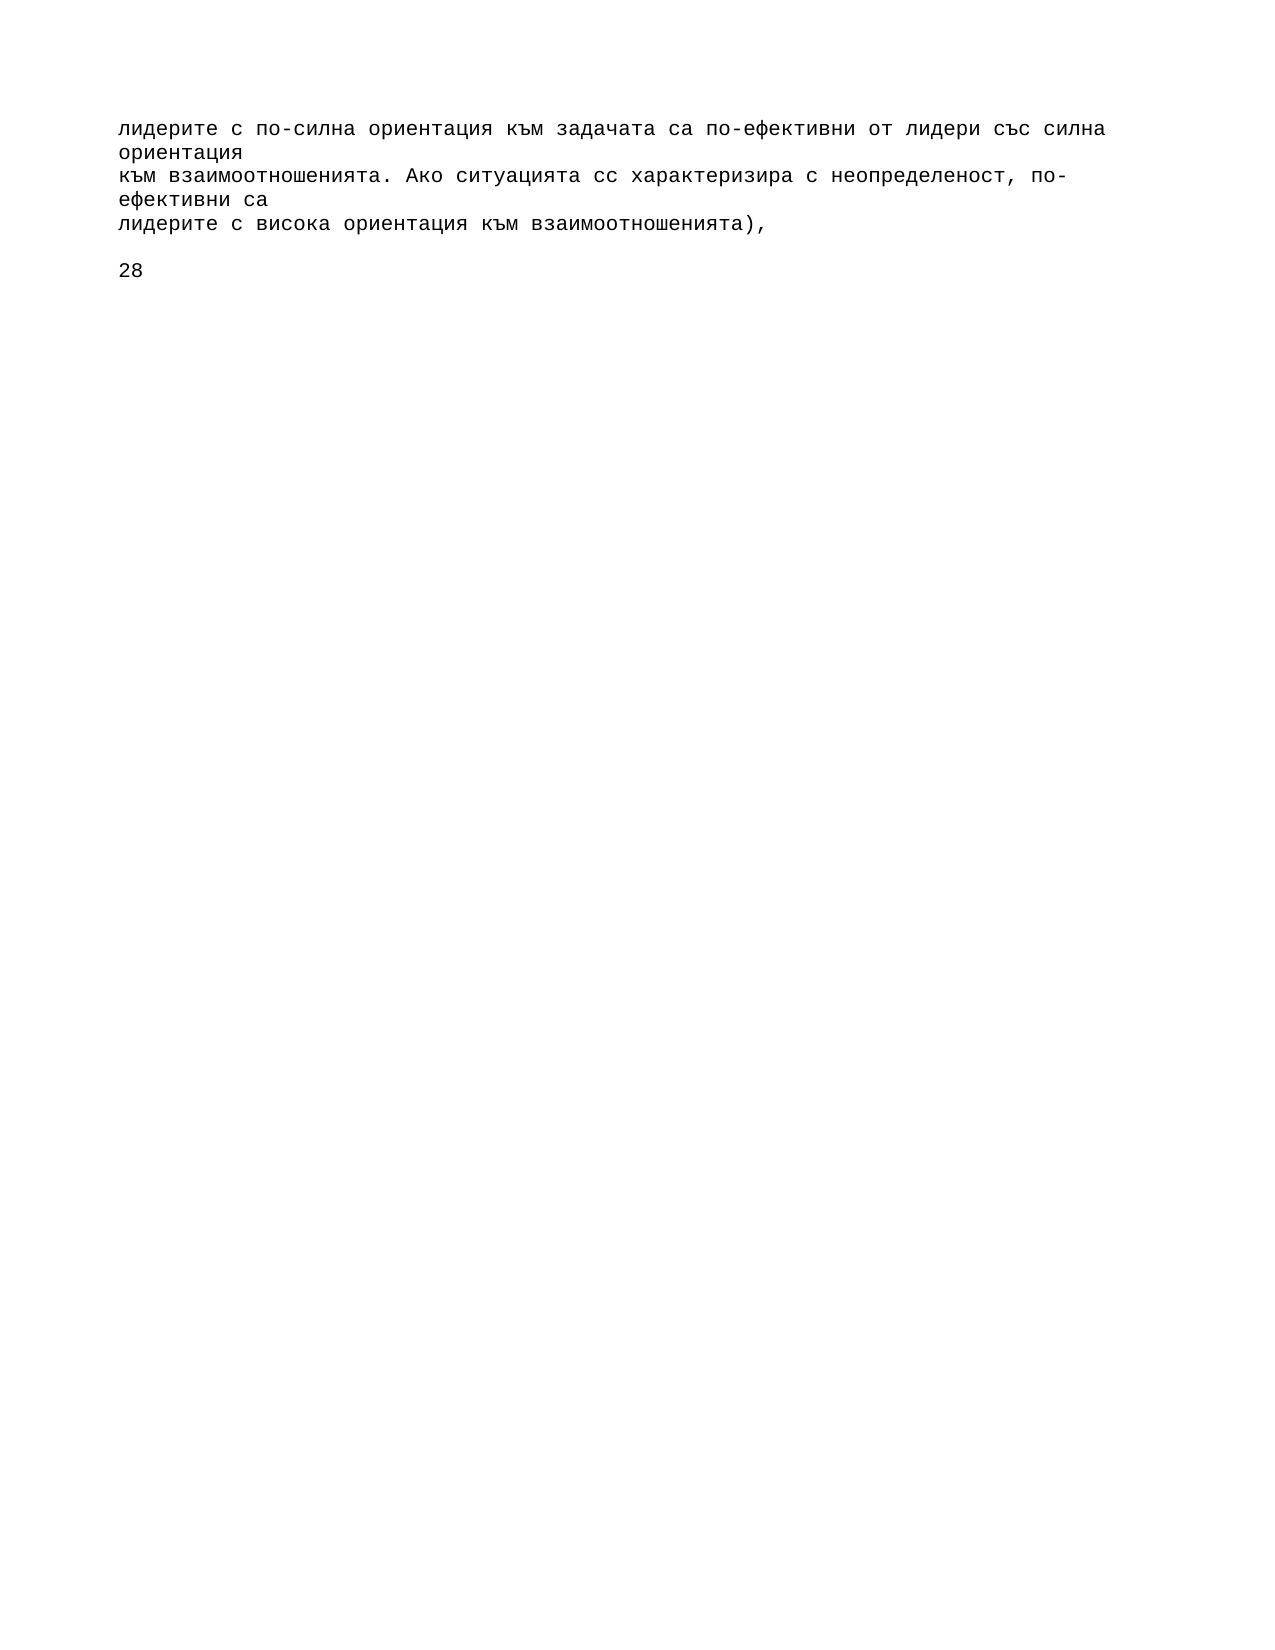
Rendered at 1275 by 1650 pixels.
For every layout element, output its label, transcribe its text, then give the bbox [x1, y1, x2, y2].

text към взаимоотношенията. Ако ситуацията сс характеризира с неопределеност, по-ефективни са [118, 165, 1157, 213]
text лидерите с висока ориентация към взаимоотношенията), [118, 213, 1157, 236]
text лидерите с по-силна ориентация към задачата са по-ефективни от лидери със силна ориентация [118, 118, 1157, 165]
text 28 [118, 260, 1157, 284]
